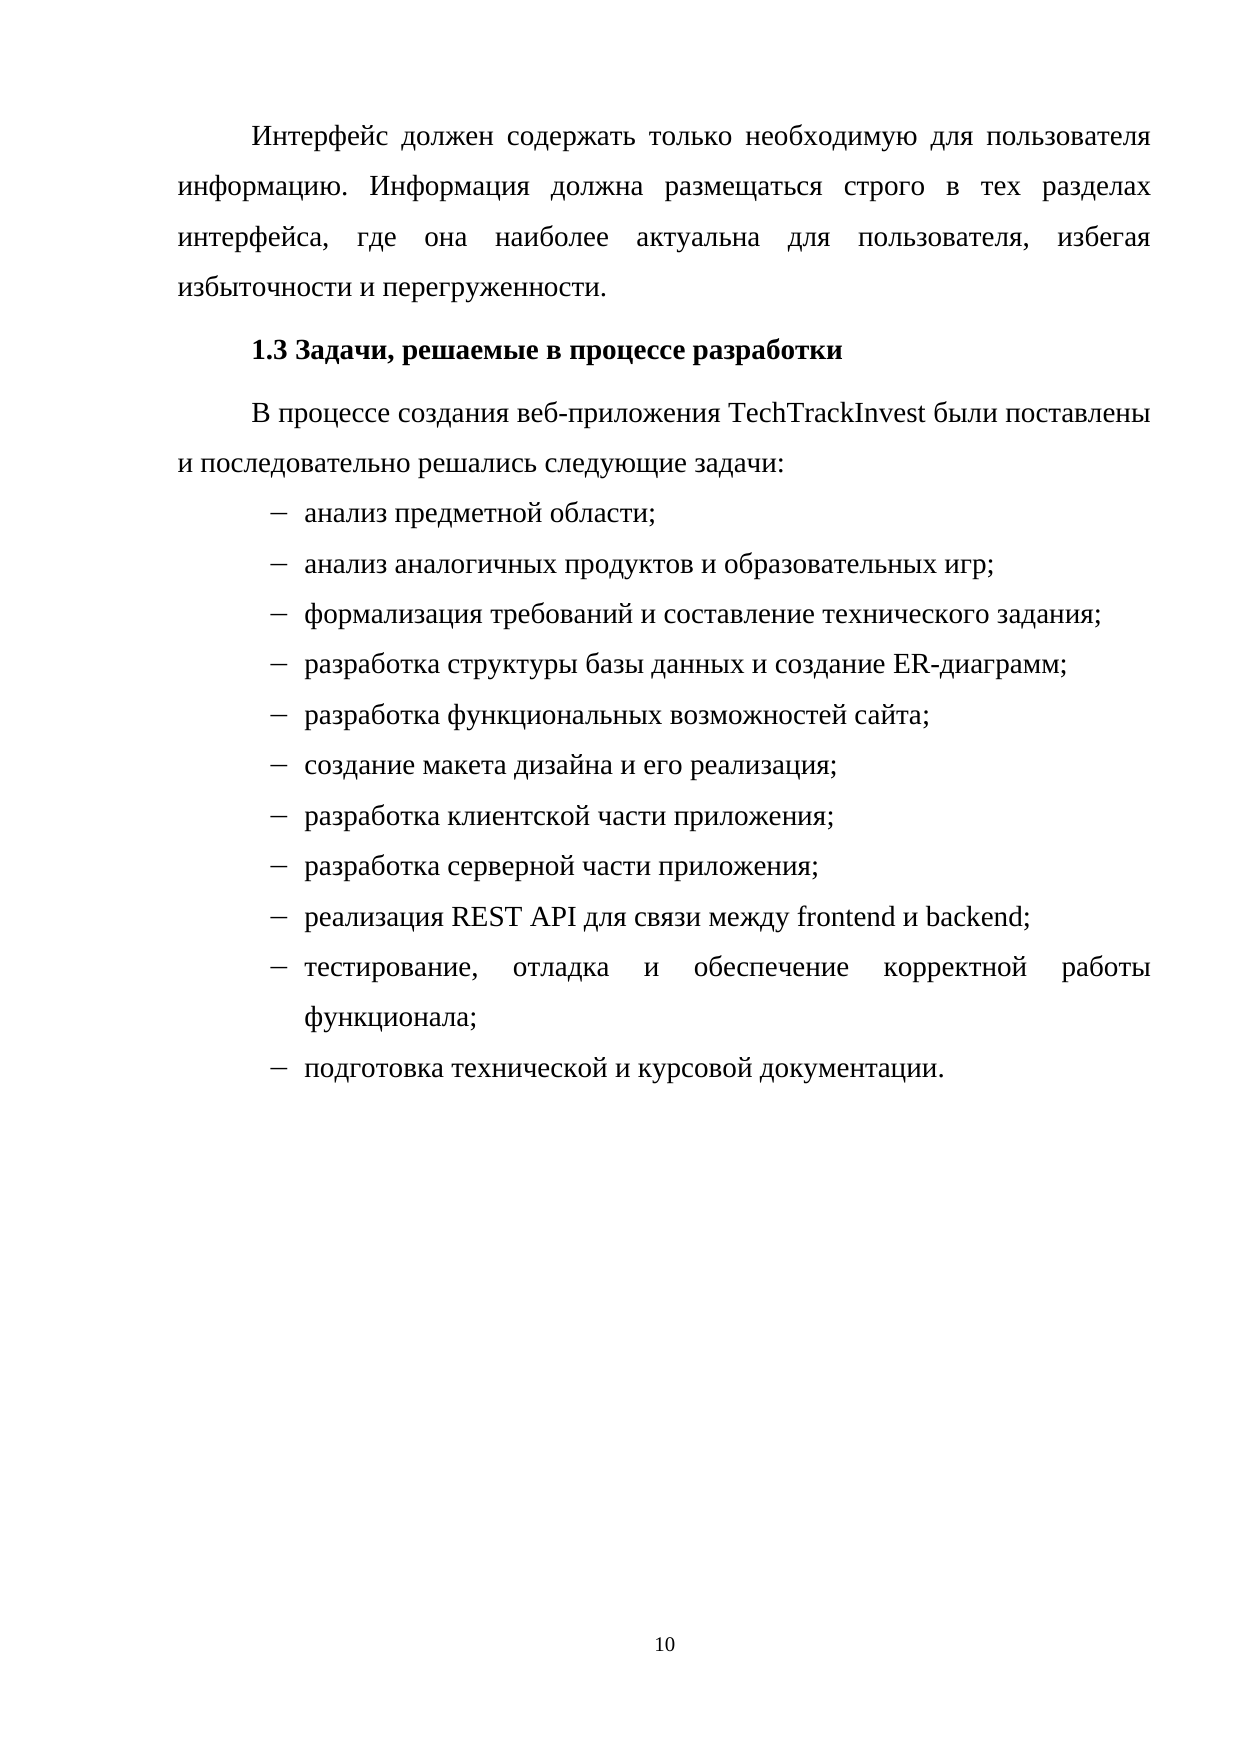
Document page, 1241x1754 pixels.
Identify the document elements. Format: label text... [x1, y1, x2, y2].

text разработка клиентской части приложения; [267, 798, 1152, 831]
text реализация REST API для связи между frontend и backend; [267, 899, 1152, 932]
text разработка функциональных возможностей сайта; [267, 697, 1152, 731]
text разработка структуры базы данных и создание ER-диаграмм; [267, 647, 1152, 680]
text формализация требований и составление технического задания; [267, 596, 1152, 630]
text подготовка технической и курсовой документации. [267, 1050, 1152, 1083]
text В процессе создания веб-приложения TechTrackInvest были поставлены и последовательно решались следующие задачи: [177, 395, 1152, 478]
text Интерфейс должен содержать только необходимую для пользователя информацию. Информация должна размещаться строго в тех разделах интерфейса, где она наиболее актуальна для пользователя, избегая избыточности и перегруженности. [177, 118, 1152, 303]
text анализ аналогичных продуктов и образовательных игр; [267, 546, 1152, 579]
text анализ предметной области; [267, 495, 1152, 529]
text разработка серверной части приложения; [267, 848, 1152, 882]
text создание макета дизайна и его реализация; [267, 747, 1152, 781]
text тестирование, отладка и обеспечение корректной работы функционала; [267, 949, 1152, 1033]
list Задачи, решаемые в процессе разработки [251, 332, 1152, 365]
